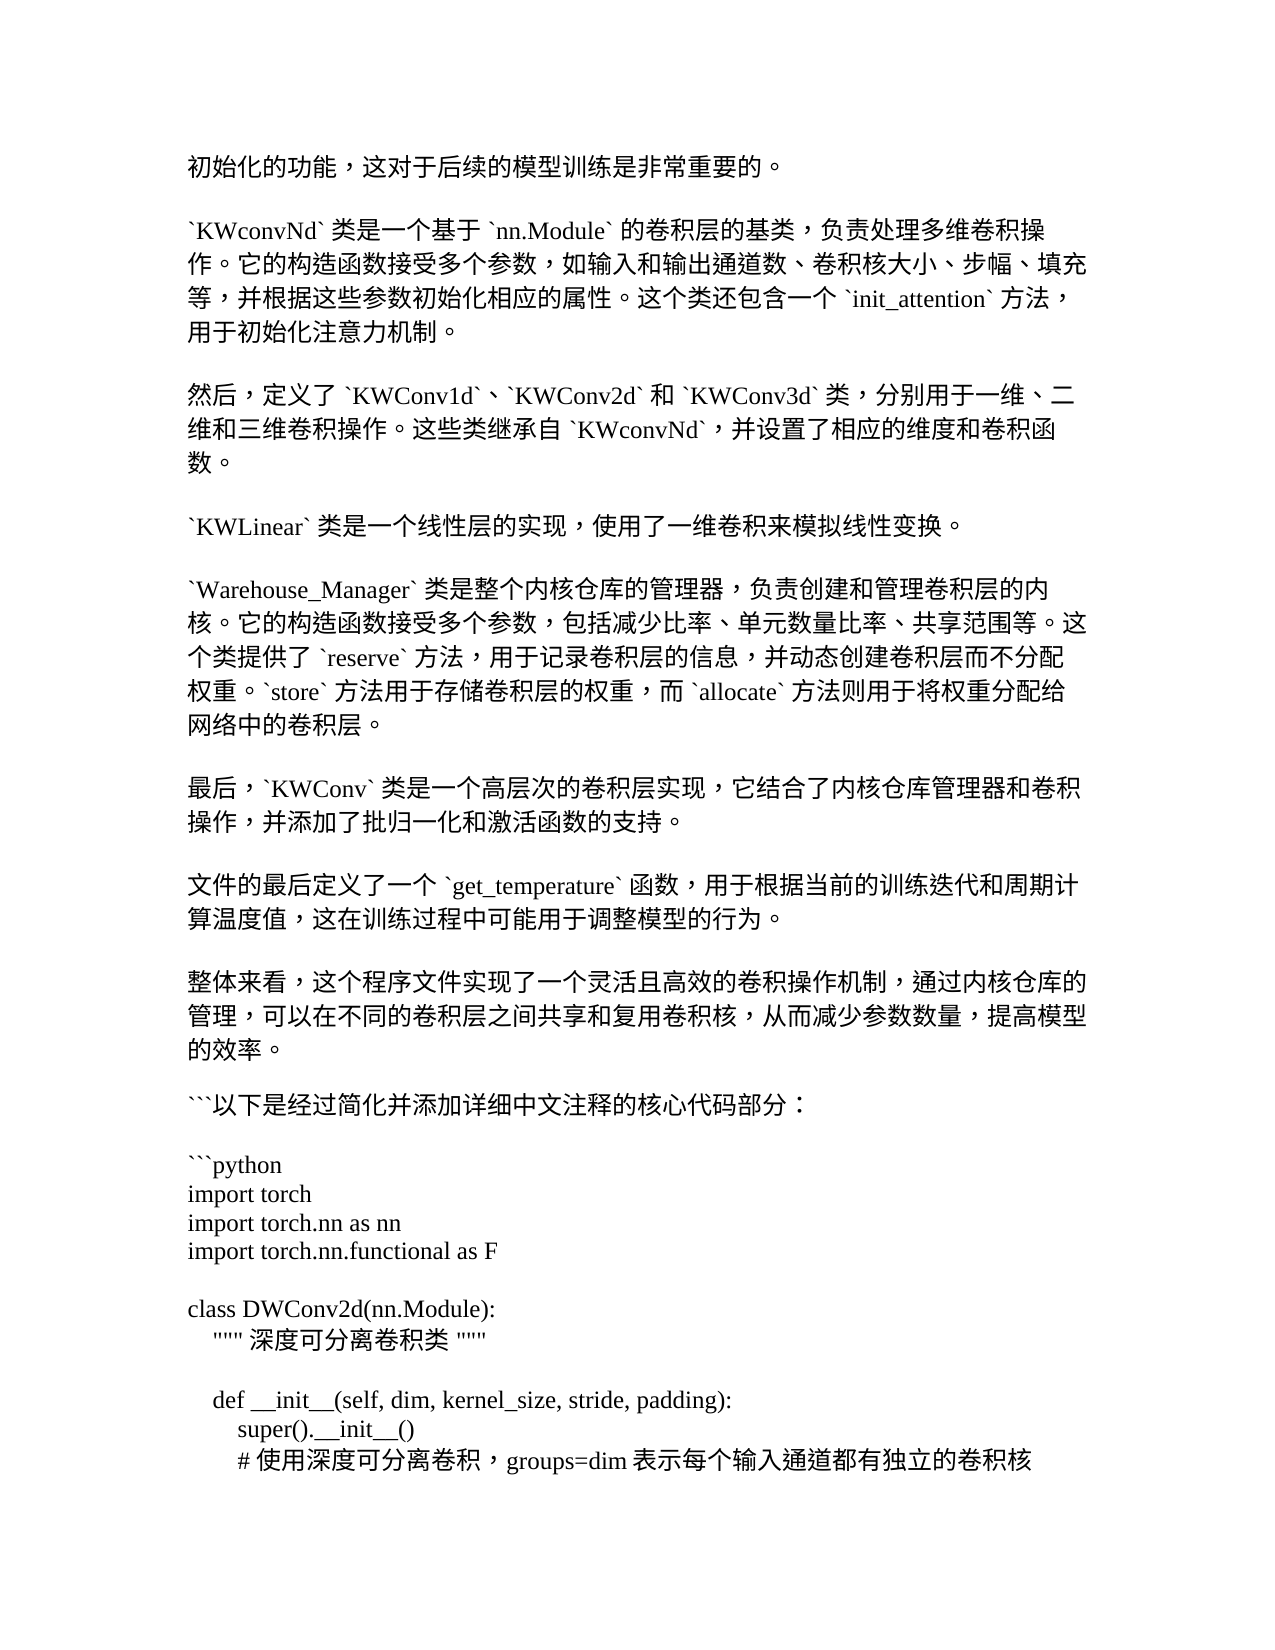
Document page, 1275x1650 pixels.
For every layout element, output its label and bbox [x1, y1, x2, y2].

text [187, 1087, 1087, 1477]
text [187, 150, 1087, 1067]
